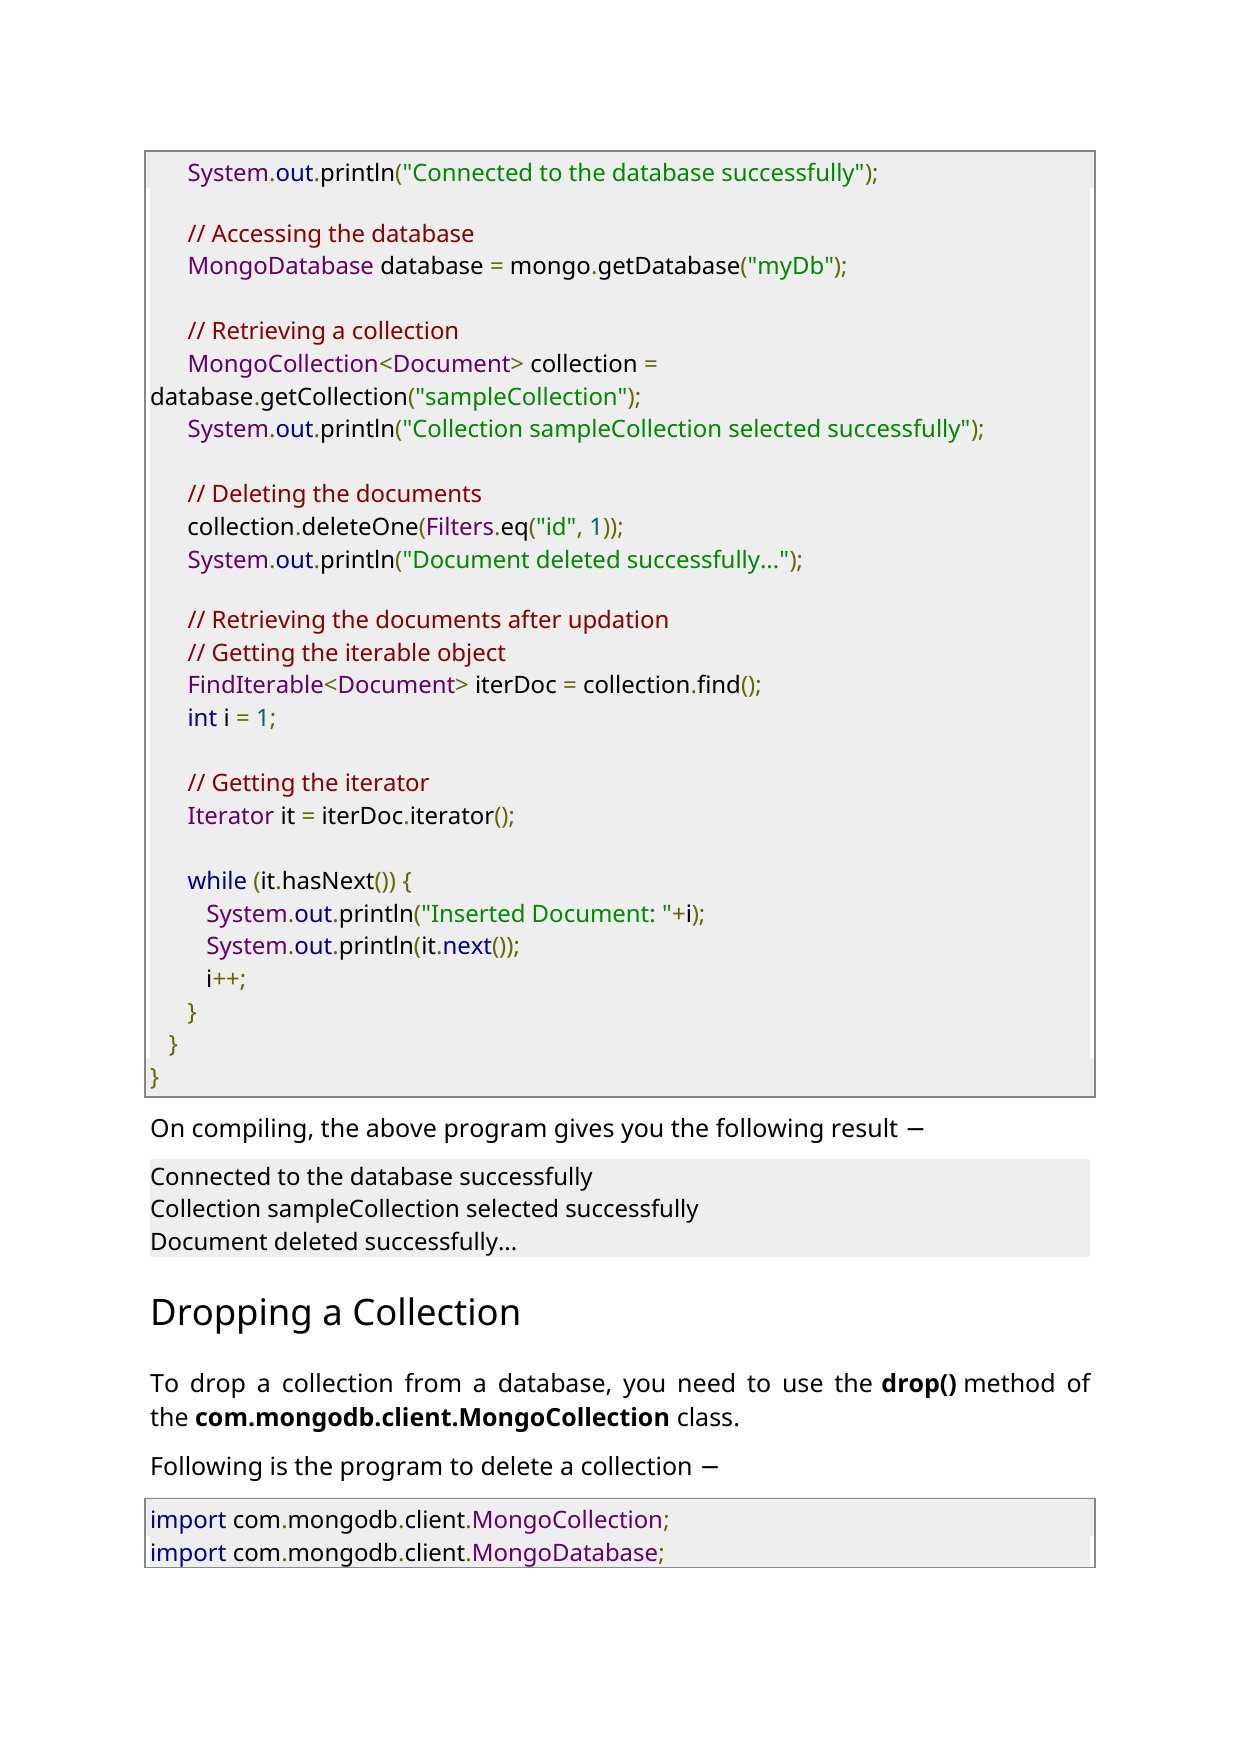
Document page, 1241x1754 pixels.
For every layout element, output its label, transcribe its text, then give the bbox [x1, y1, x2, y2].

text System.out.println("Inserted Document: "+i); [150, 896, 1090, 929]
text To drop a collection from a database, you need to use the drop() method of the com.mongodb.client.MongoCollection class. [150, 1365, 1090, 1433]
text Document deleted successfully... [150, 1224, 1090, 1257]
text MongoCollection<Document> collection = database.getCollection("sampleCollection"); [150, 347, 1090, 412]
text } [150, 1027, 1090, 1054]
text MongoDatabase database = mongo.getDatabase("myDb"); [150, 249, 1090, 282]
text System.out.println("Document deleted successfully..."); [150, 542, 1090, 575]
text // Retrieving a collection [150, 314, 1090, 347]
text // Getting the iterable object [150, 636, 1090, 668]
text } [150, 994, 1090, 1027]
text collection.deleteOne(Filters.eq("id", 1)); [150, 510, 1090, 542]
text On compiling, the above program gives you the following result − [150, 1110, 1090, 1144]
text Following is the program to delete a collection − [150, 1448, 1090, 1482]
text Dropping a Collection [150, 1286, 1090, 1336]
text FindIterable<Document> iterDoc = collection.find(); [150, 668, 1090, 701]
text import com.mongodb.client.MongoDatabase; [150, 1536, 1090, 1567]
text Collection sampleCollection selected successfully [150, 1192, 1090, 1224]
text i++; [150, 962, 1090, 994]
text int i = 1; [150, 701, 1090, 733]
text } [146, 1054, 1094, 1096]
text // Deleting the documents [150, 477, 1090, 510]
text import com.mongodb.client.MongoCollection; [146, 1499, 1094, 1536]
text System.out.println("Connected to the database successfully"); [146, 152, 1094, 188]
text // Retrieving the documents after updation [150, 603, 1090, 636]
text System.out.println("Collection sampleCollection selected successfully"); [150, 412, 1090, 444]
text // Accessing the database [150, 216, 1090, 249]
text // Getting the iterator [150, 766, 1090, 799]
text Connected to the database successfully [150, 1159, 1090, 1192]
text while (it.hasNext()) { [150, 864, 1090, 896]
text Iterator it = iterDoc.iterator(); [150, 799, 1090, 831]
text System.out.println(it.next()); [150, 929, 1090, 962]
